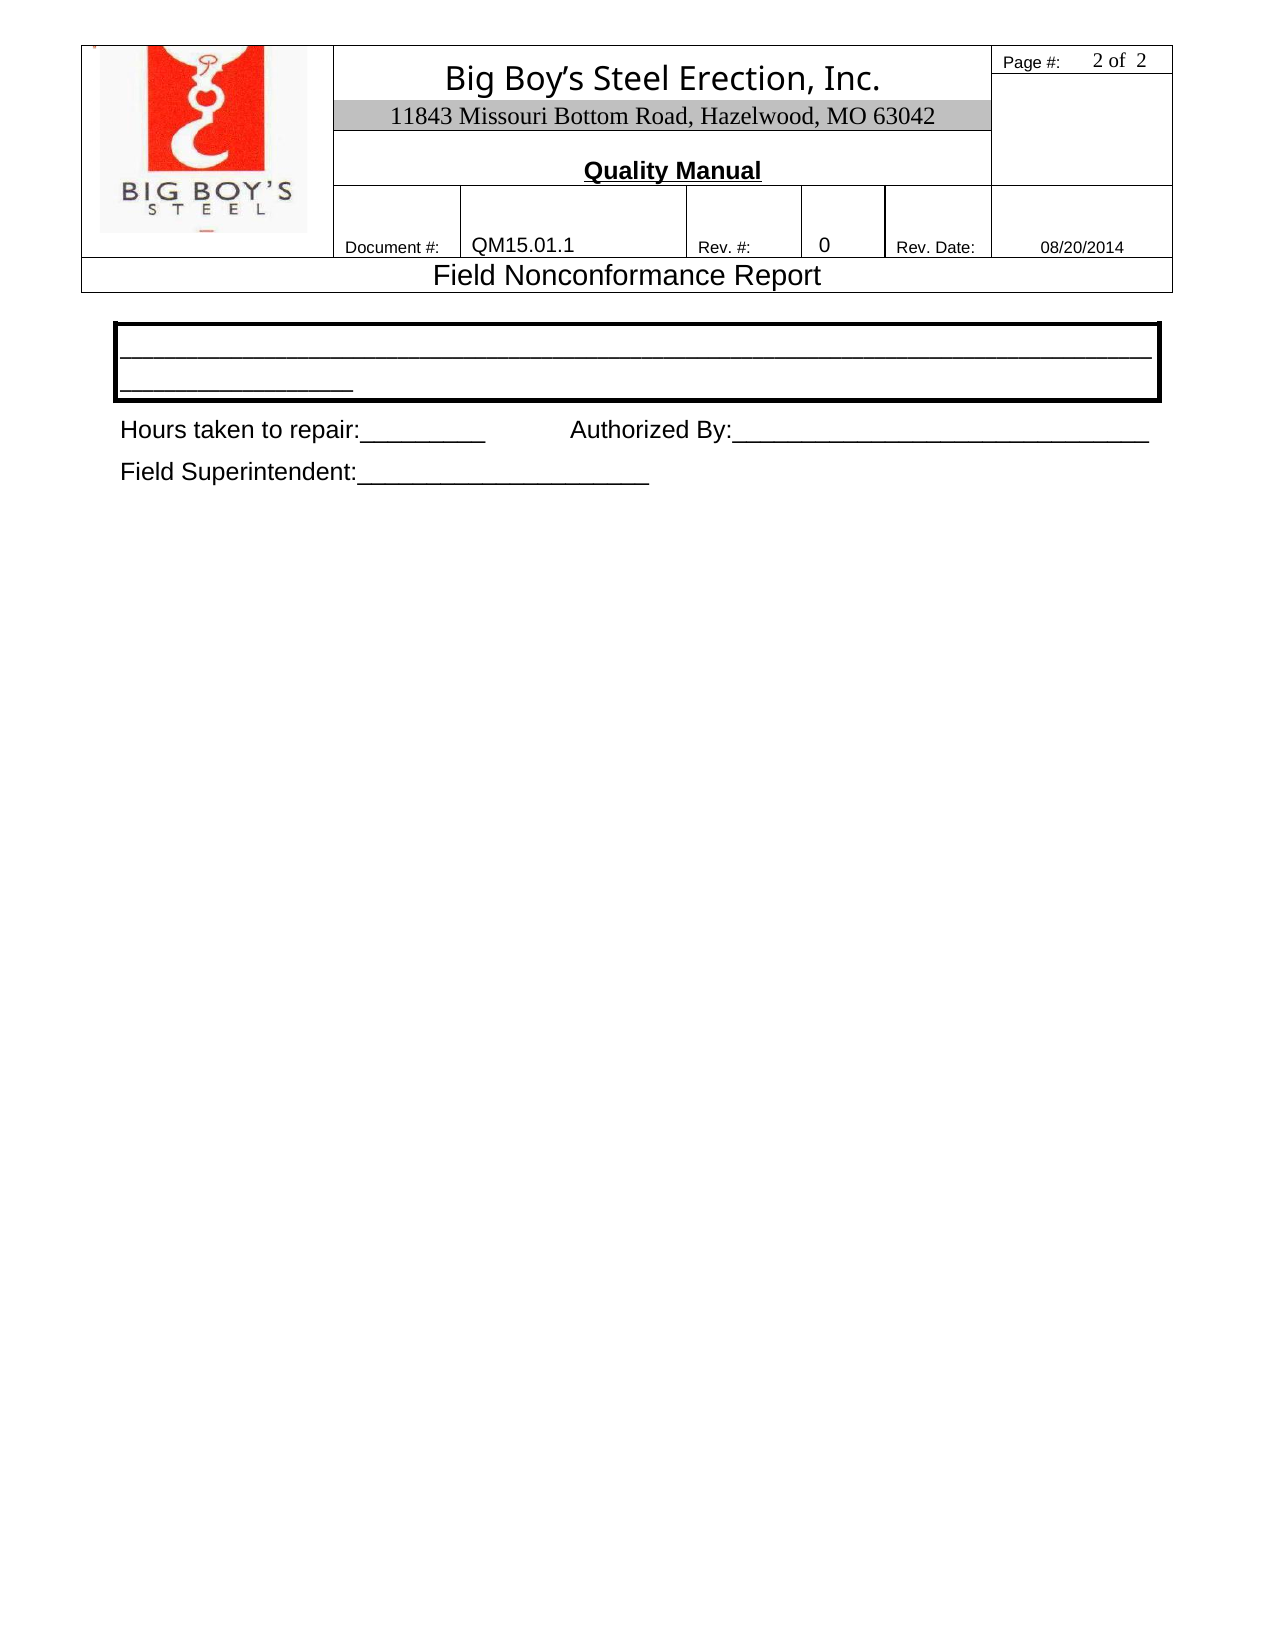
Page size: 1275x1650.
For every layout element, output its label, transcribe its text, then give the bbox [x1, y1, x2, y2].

picture [99, 46, 308, 233]
text Hours taken to repair:_________ Authorized By:______________________________ [120, 416, 1155, 444]
text Field Superintendent:_____________________ [120, 457, 1155, 486]
